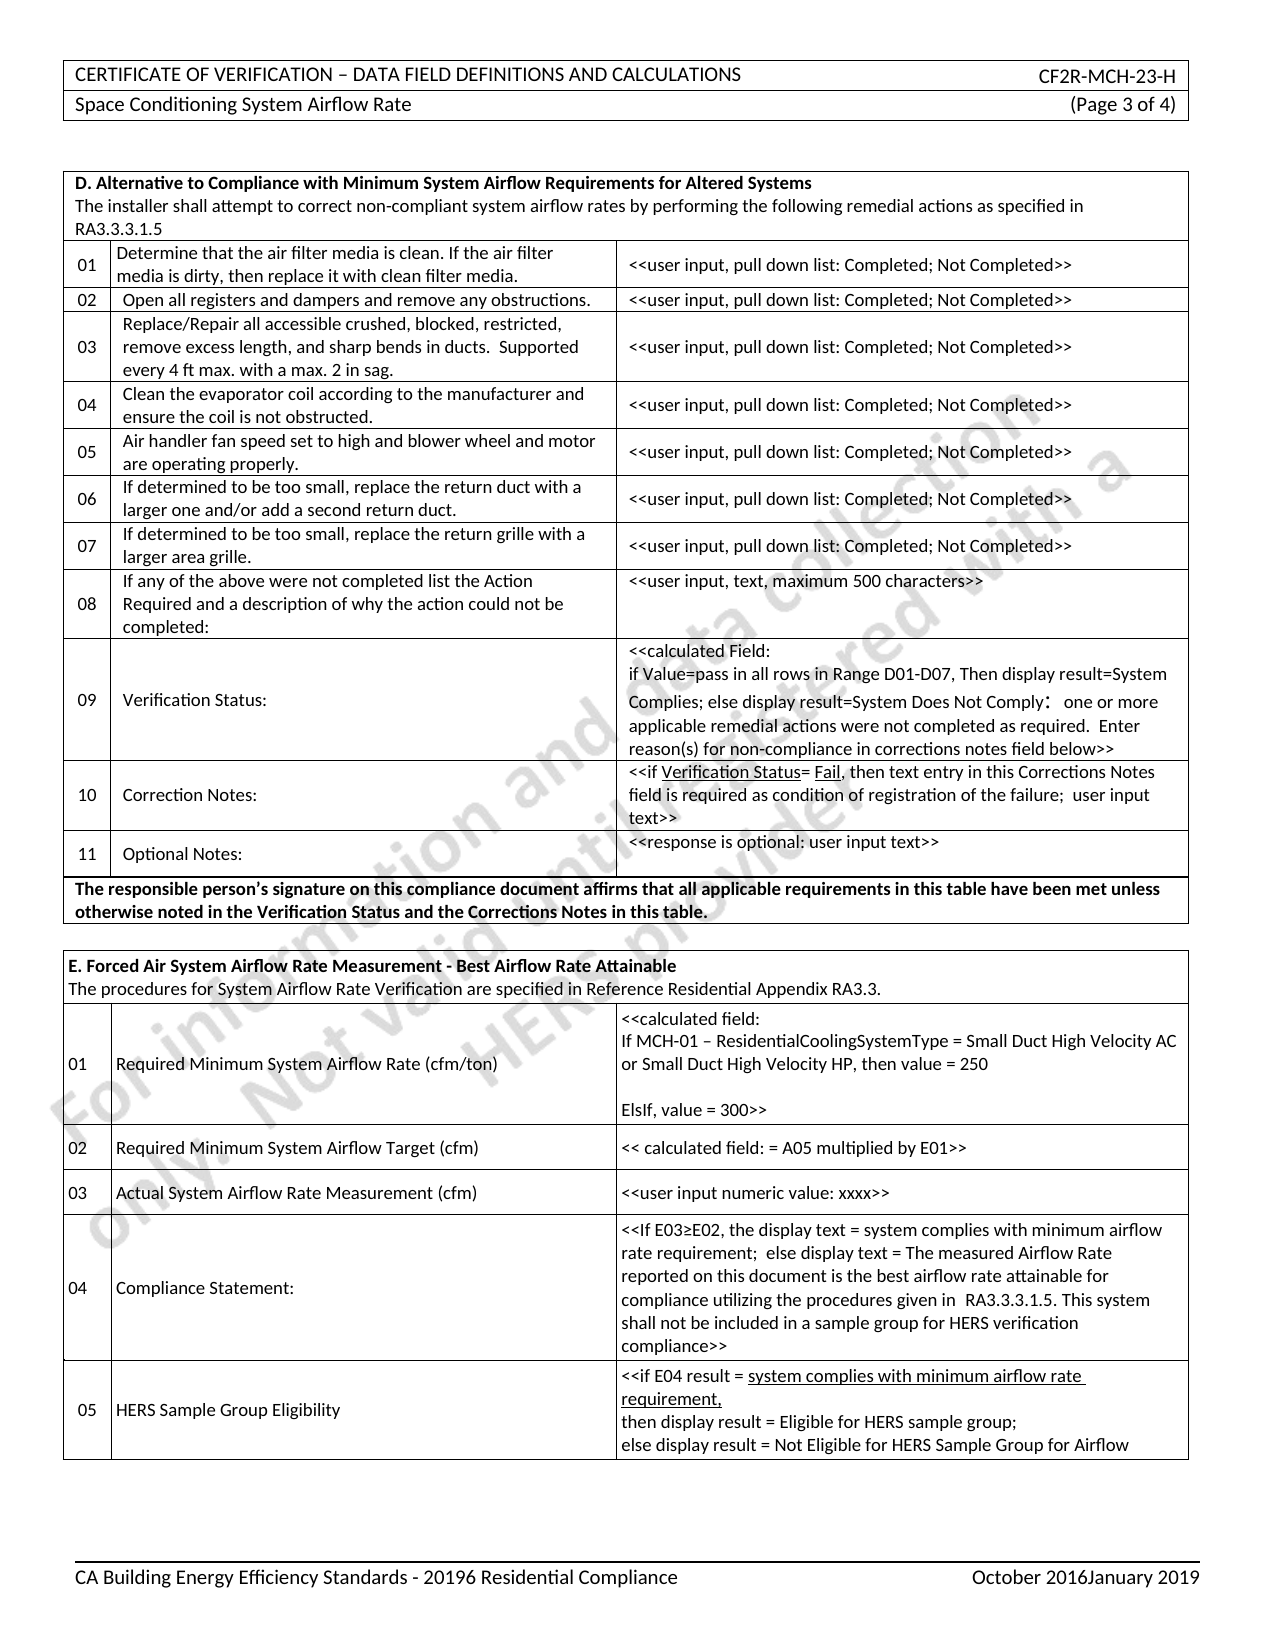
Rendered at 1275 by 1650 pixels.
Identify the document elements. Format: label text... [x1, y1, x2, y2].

table_cell Determine that the air filter media is clean. If the air filter media is dirty, then replace it with clean filter media. [111, 241, 616, 287]
table_cell [64, 831, 110, 876]
table_cell Replace/Repair all accessible crushed, blocked, restricted, remove excess length, and sharp bends in ducts. Supported every 4 ft max. with a max. 2 in sag. [111, 312, 616, 381]
table_cell << 300>> [617, 1004, 1188, 1124]
table_cell Clean the evaporator coil according to the manufacturer and ensure the coil is not obstructed. [111, 382, 616, 428]
table_cell [617, 639, 1188, 760]
table_cell If any of the above were not completed list the Action Required and a description of why the action could not be completed: [111, 570, 616, 638]
table_header E. Forced Air System Airflow Rate Measurement - Best Airflow Rate Attainable The procedures for System Airflow Rate Verification are specified in Reference Residential Appendix RA3.3. [64, 951, 1188, 1003]
table_cell <<user input, pull down list: Completed; Not Completed>> [617, 288, 1188, 311]
table_cell 04 [64, 382, 110, 428]
table_cell 07 [64, 523, 110, 568]
table_cell 05 [64, 1361, 111, 1459]
table_cell Actual System Airflow Rate Measurement (cfm) [112, 1170, 616, 1214]
table_cell << calculated field: = A0 multiplied by >> [617, 1125, 1188, 1169]
table_cell <<user input, pull down list: Completed; Not Completed>> [617, 476, 1188, 522]
table_cell 02 [64, 1125, 111, 1169]
table_cell [111, 639, 616, 760]
table_cell 06 [64, 476, 110, 522]
table_cell [64, 878, 1188, 923]
table_cell 04 [64, 1215, 111, 1360]
table_cell [64, 639, 110, 760]
table_cell 08 [64, 570, 110, 638]
table_cell <<user input, text, maximum 500 characters>> [617, 570, 1188, 638]
table_cell Required Minimum System Airflow Target (cfm) [112, 1125, 616, 1169]
table_cell [111, 831, 616, 876]
table_cell <<user input, pull down list: Completed; Not Completed>> [617, 523, 1188, 568]
table_cell 02 [64, 288, 110, 311]
table_cell <<if E04 result = system complies with minimum airflow rate requirement, then display result = Eligible for HERS sample group; else display result = Not Eligible for HERS Sample Group for Airflow [617, 1361, 1188, 1459]
table_cell 03 [64, 1170, 111, 1214]
table_cell Required Minimum System Airflow Rate (cfm/ton) [112, 1004, 616, 1124]
table_cell [111, 761, 616, 829]
table_cell Open all registers and dampers and remove any obstructions. [111, 288, 616, 311]
table_cell If determined to be too small, replace the return duct with a larger one and/or add a second return duct. [111, 476, 616, 522]
table_cell <<user input, pull down list: Completed; Not Completed>> [617, 429, 1188, 475]
table_cell Air handler fan speed set to high and blower wheel and motor are operating properly. [111, 429, 616, 475]
table_cell 01 [64, 241, 110, 287]
table_cell [64, 761, 110, 829]
table_cell <<If E03≥E02, the display text = system complies with minimum airflow rate requirement; else display text = The measured Airflow Rate reported on this document is the best airflow rate attainable for compliance utilizing the procedures given in RA3.3.3.1.5. This system shall not be included in a sample group for HERS verification compliance>> [617, 1215, 1188, 1360]
table_cell 03 [64, 312, 110, 381]
table_cell 05 [64, 429, 110, 475]
table_cell <<user input, pull down list: Completed; Not Completed>> [617, 382, 1188, 428]
table_cell HERS Sample Group Eligibility [112, 1361, 616, 1459]
table_cell If determined to be too small, replace the return grille with a larger area grille. [111, 523, 616, 568]
table_header D. Alternative to Compliance with Minimum System Airflow Requirements for Altered Systems The installer shall attempt to correct non-compliant system airflow rates by performing the following remedial actions as specified in RA3.3.3.1.5 [64, 172, 1188, 240]
table_cell Compliance Statement: [112, 1215, 616, 1360]
table_cell 01 [64, 1004, 111, 1124]
table_cell [617, 831, 1188, 876]
table_cell [617, 761, 1188, 829]
table_cell <<user input, pull down list: Completed; Not Completed>> [617, 312, 1188, 381]
table_cell <<user input numeric value: xxxx>> [617, 1170, 1188, 1214]
table_cell <<user input, pull down list: Completed; Not Completed>> [617, 241, 1188, 287]
